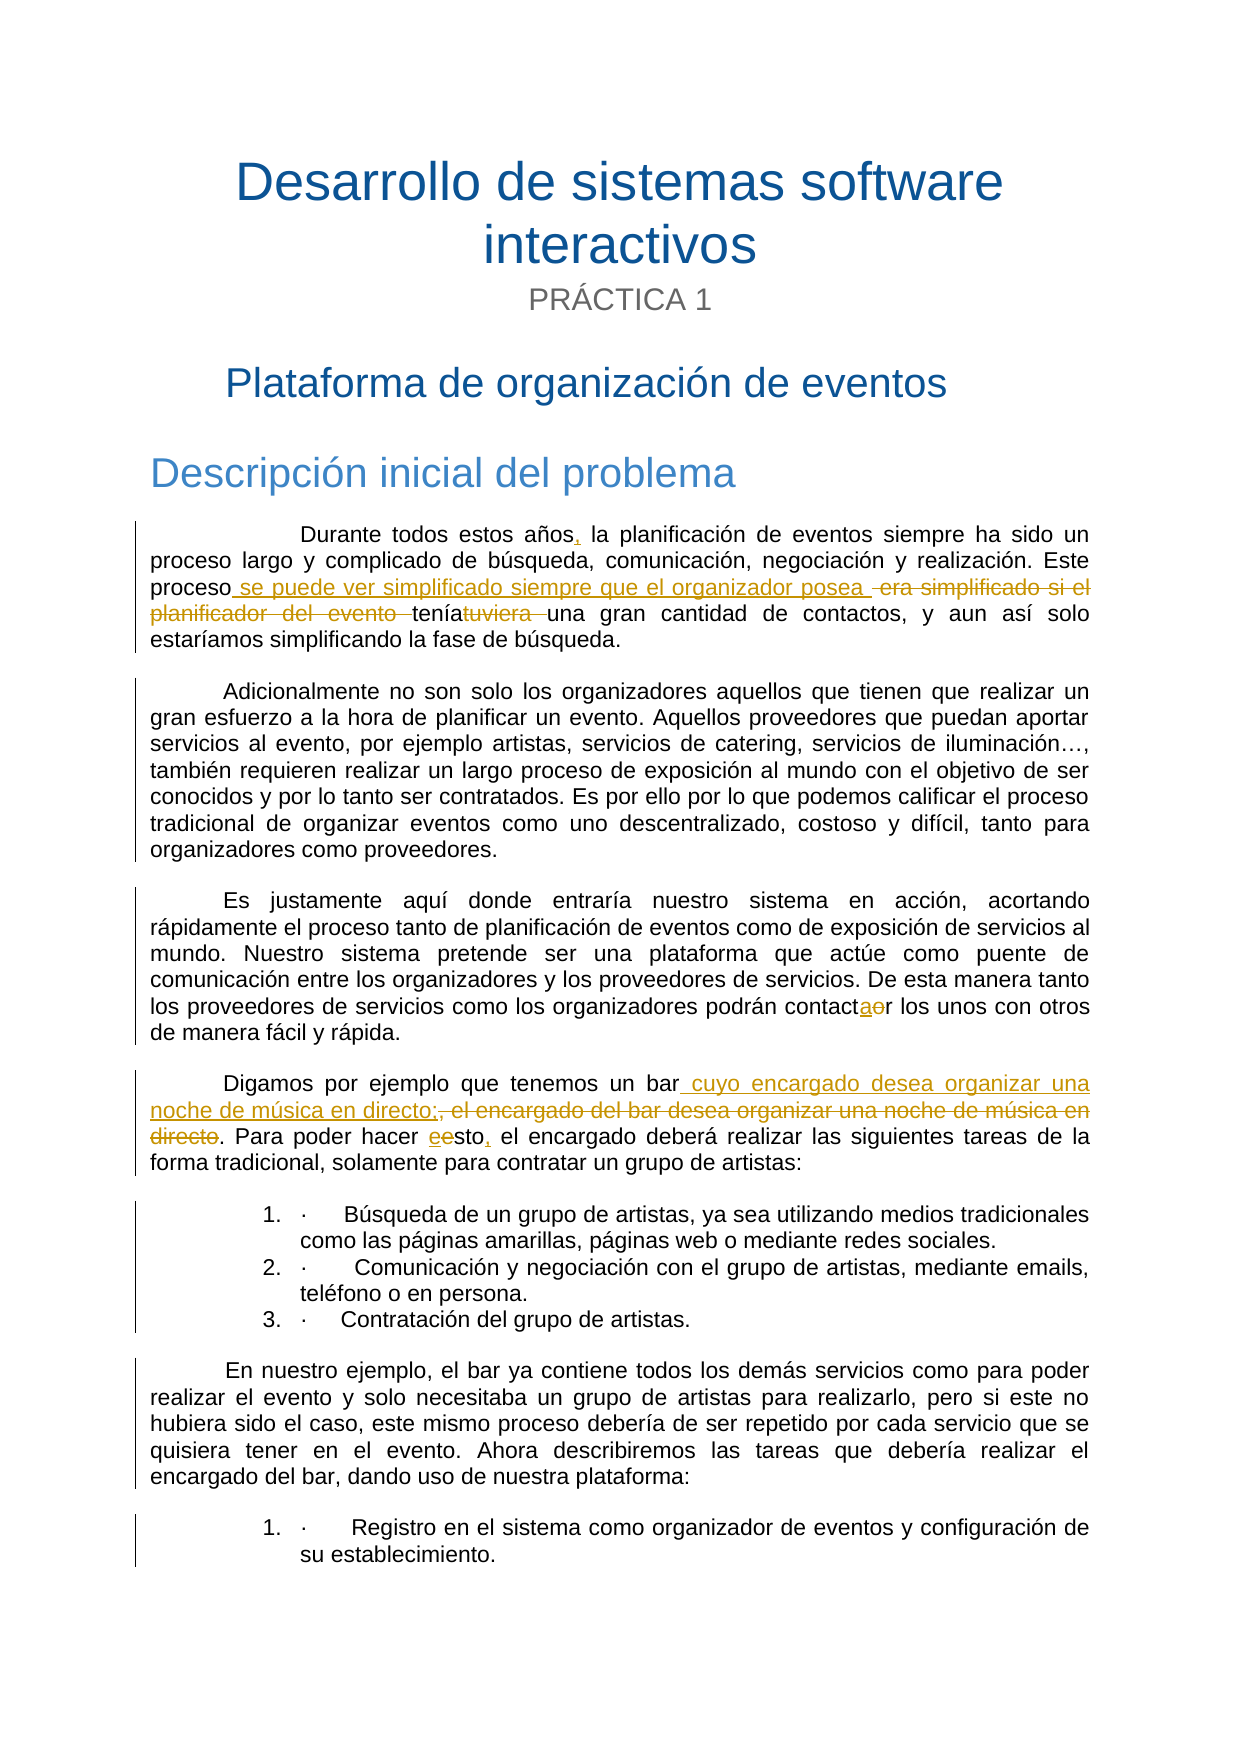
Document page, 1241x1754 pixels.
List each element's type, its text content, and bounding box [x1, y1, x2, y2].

list · Búsqueda de un grupo de artistas, ya sea utilizando medios tradicionales como las páginas amarillas, páginas web o mediante redes sociales. [262, 1201, 1090, 1253]
text En nuestro ejemplo, el bar ya contiene todos los demás servicios como para poder realizar el evento y solo necesitaba un grupo de artistas para realizarlo, pero si este no hubiera sido el caso, este mismo proceso debería de ser repetido por cada servicio que se quisiera tener en el evento. Ahora describiremos las tareas que debería realizar el encargado del bar, dando uso de nuestra plataforma: [150, 1357, 1090, 1489]
subtitle Plataforma de organización de eventos [150, 358, 1090, 406]
text Adicionalmente no son solo los organizadores aquellos que tienen que realizar un gran esfuerzo a la hora de planificar un evento. Aquellos proveedores que puedan aportar servicios al evento, por ejemplo artistas, servicios de catering, servicios de iluminación…, también requieren realizar un largo proceso de exposición al mundo con el objetivo de ser conocidos y por lo tanto ser contratados. Es por ello por lo que podemos calificar el proceso tradicional de organizar eventos como uno descentralizado, costoso y difícil, tanto para organizadores como proveedores. [150, 678, 1090, 862]
list · Contratación del grupo de artistas. [262, 1306, 1090, 1332]
list · Comunicación y negociación con el grupo de artistas, mediante emails, teléfono o en persona. [262, 1253, 1090, 1306]
text Durante todos estos años la planificación de eventos siempre ha sido un proceso largo y complicado de búsqueda, comunicación, negociación y realización. Este procesouna gran cantidad de contactos, y aun así solo estaríamos simplificando la fase de búsqueda. [150, 521, 1090, 653]
title Desarrollo de sistemas software interactivos [150, 150, 1090, 274]
list · Registro en el sistema como organizador de eventos y configuración de su establecimiento. [262, 1514, 1090, 1567]
subtitle Descripción inicial del problema [150, 448, 1090, 496]
text Digamos por ejemplo que tenemos un bar. Para poder hacer sto el encargado deberá realizar las siguientes tareas de la forma tradicional, solamente para contratar un grupo de artistas: [150, 1070, 1090, 1176]
text Es justamente aquí donde entraría nuestro sistema en acción, acortando rápidamente el proceso tanto de planificación de eventos como de exposición de servicios al mundo. Nuestro sistema pretende ser una plataforma que actúe como puente de comunicación entre los organizadores y los proveedores de servicios. De esta manera tanto los proveedores de servicios como los organizadores podrán contactr los unos con otros de manera fácil y rápida. [150, 887, 1090, 1045]
subtitle PRÁCTICA 1 [150, 281, 1090, 317]
